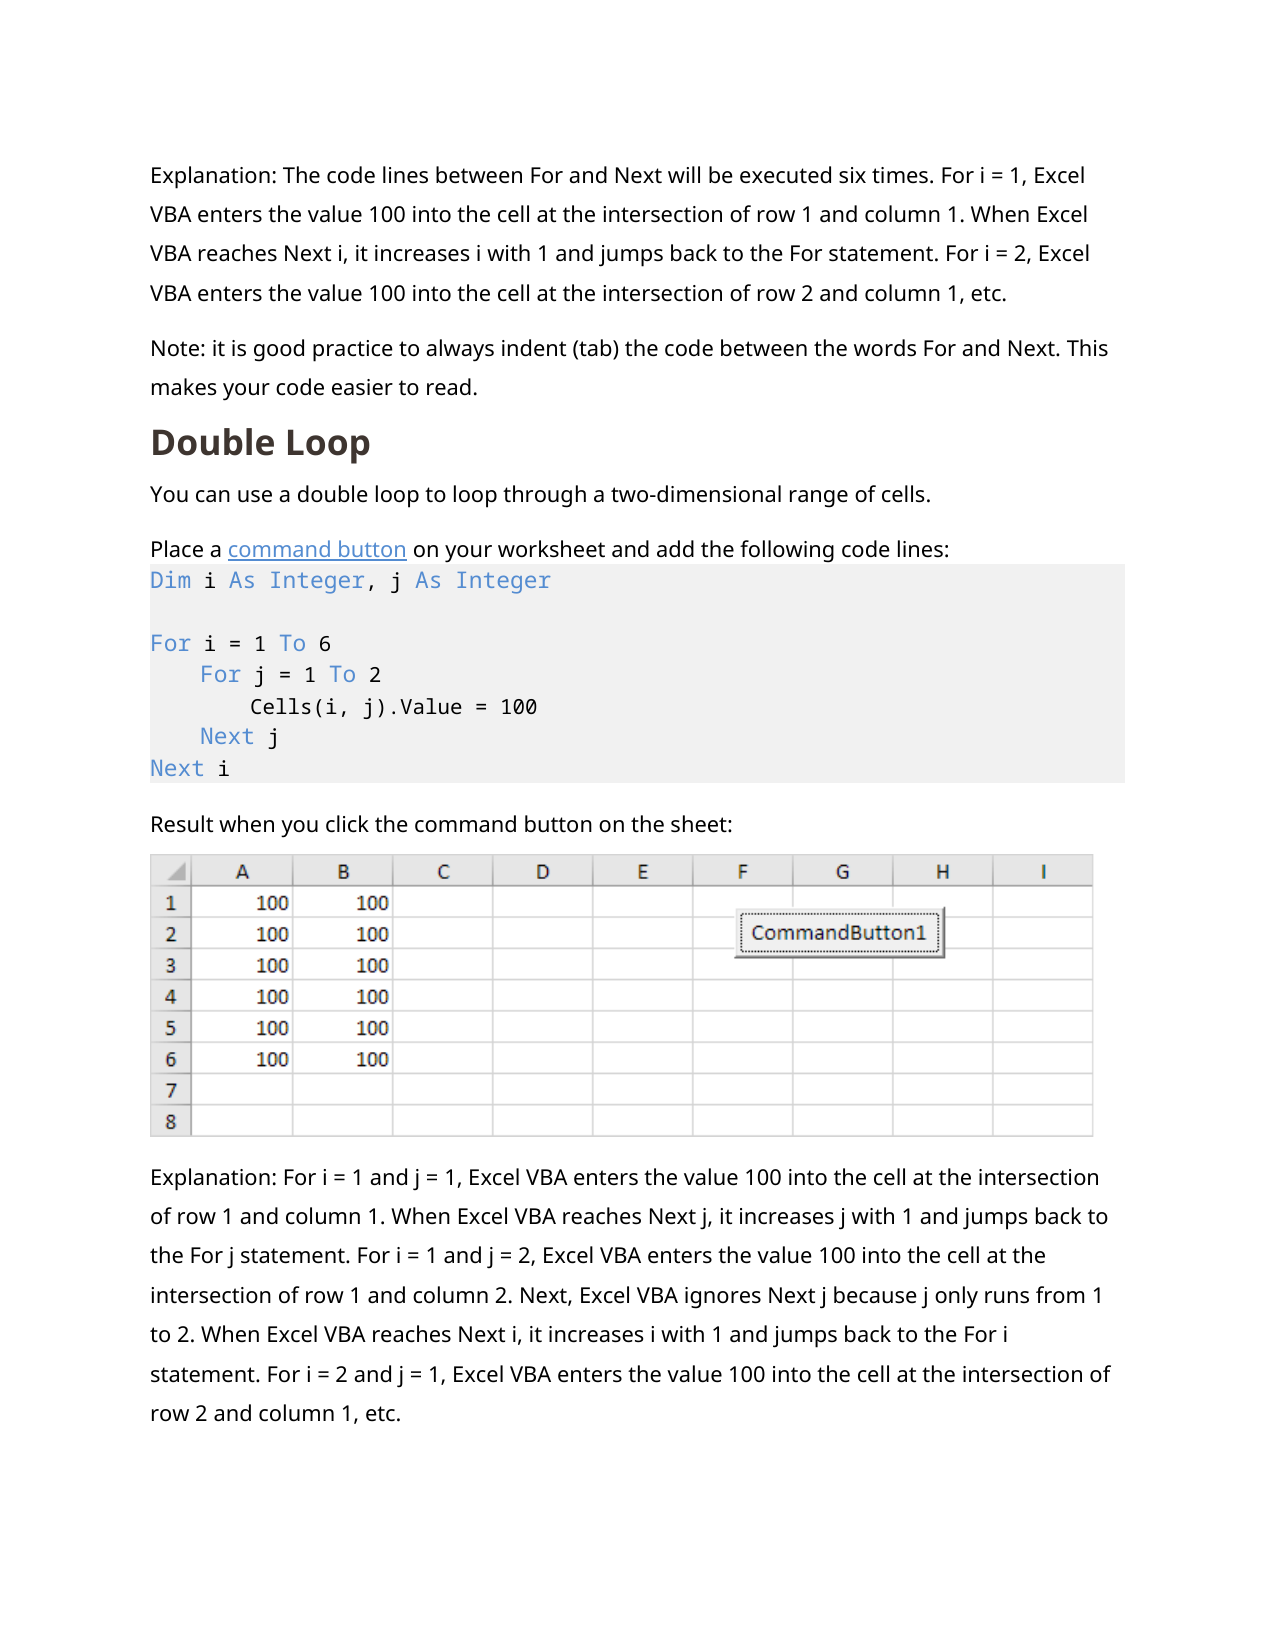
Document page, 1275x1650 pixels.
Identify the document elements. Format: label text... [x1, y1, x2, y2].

subtitle Double Loop [150, 417, 1125, 466]
text Explanation: The code lines between For and Next will be executed six times. For i = 1, Excel VBA enters the value 100 into the cell at the intersection of row 1 and column 1. When Excel VBA reaches Next i, it increases i with 1 and jumps back to the For statement. For i = 2, Excel VBA enters the value 100 into the cell at the intersection of row 2 and column 1, etc. [150, 150, 1125, 307]
text Place a command button on your worksheet and add the following code lines: [150, 524, 1125, 564]
text Result when you click the command button on the sheet: [150, 799, 1125, 839]
text Dim i As Integer, j As Integer For i = 1 To 6 For j = 1 To 2 Cells(i, j).Value = 100 Next j Next i [150, 564, 1125, 783]
text You can use a double loop to loop through a two-dimensional range of cells. [150, 469, 1125, 509]
text Note: it is good practice to always indent (tab) the code between the words For and Next. This makes your code easier to read. [150, 323, 1125, 402]
text Explanation: For i = 1 and j = 1, Excel VBA enters the value 100 into the cell at the intersection of row 1 and column 1. When Excel VBA reaches Next j, it increases j with 1 and jumps back to the For j statement. For i = 1 and j = 2, Excel VBA enters the value 100 into the cell at the intersection of row 1 and column 2. Next, Excel VBA ignores Next j because j only runs from 1 to 2. When Excel VBA reaches Next i, it increases i with 1 and jumps back to the For i statement. For i = 2 and j = 1, Excel VBA enters the value 100 into the cell at the intersection of row 2 and column 1, etc. [150, 1152, 1125, 1428]
picture [150, 854, 1094, 1137]
